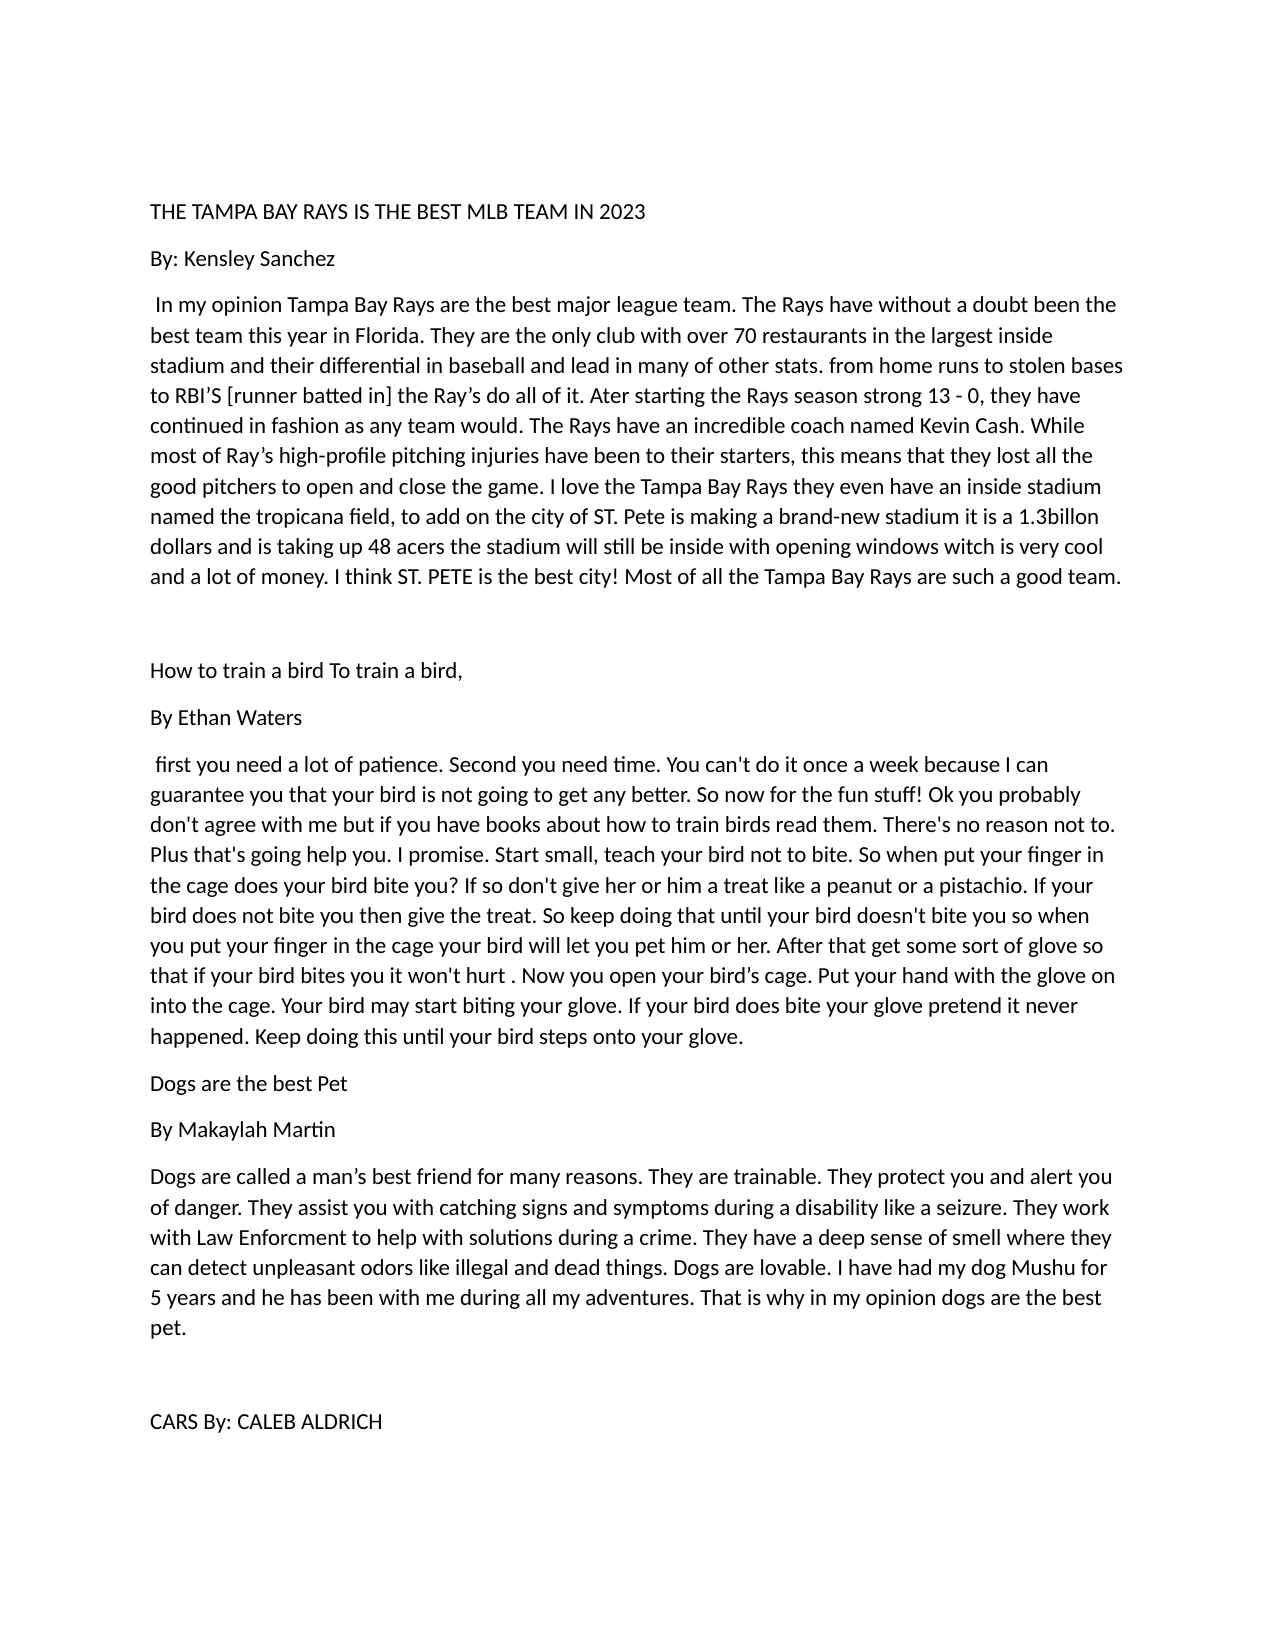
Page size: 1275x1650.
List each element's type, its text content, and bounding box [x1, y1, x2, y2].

text How to train a bird To train a bird, [150, 656, 1125, 684]
text In my opinion Tampa Bay Rays are the best major league team. The Rays have without a doubt been the best team this year in Florida. They are the only club with over 70 restaurants in the largest inside stadium and their differential in baseball and lead in many of other stats. from home runs to stolen bases to RBI’S [runner batted in] the Ray’s do all of it. Ater starting the Rays season strong 13 - 0, they have continued in fashion as any team would. The Rays have an incredible coach named Kevin Cash. While most of Ray’s high-profile pitching injuries have been to their starters, this means that they lost all the good pitchers to open and close the game. I love the Tampa Bay Rays they even have an inside stadium named the tropicana field, to add on the city of ST. Pete is making a brand-new stadium it is a 1.3billon dollars and is taking up 48 acers the stadium will still be inside with opening windows witch is very cool and a lot of money. I think ST. PETE is the best city! Most of all the Tampa Bay Rays are such a good team. [150, 291, 1125, 591]
text first you need a lot of patience. Second you need time. You can't do it once a week because I can guarantee you that your bird is not going to get any better. So now for the fun stuff! Ok you probably don't agree with me but if you have books about how to train birds read them. There's no reason not to. Plus that's going help you. I promise. Start small, teach your bird not to bite. So when put your finger in the cage does your bird bite you? If so don't give her or him a treat like a peanut or a pistachio. If your bird does not bite you then give the treat. So keep doing that until your bird doesn't bite you so when you put your finger in the cage your bird will let you pet him or her. After that get some sort of glove so that if your bird bites you it won't hurt . Now you open your bird’s cage. Put your hand with the glove on into the cage. Your bird may start biting your glove. If your bird does bite your glove pretend it never happened. Keep doing this until your bird steps onto your glove. [150, 750, 1125, 1050]
text THE TAMPA BAY RAYS IS THE BEST MLB TEAM IN 2023 [150, 197, 1125, 225]
text By Ethan Waters [150, 703, 1125, 731]
text Dogs are called a man’s best friend for many reasons. They are trainable. They protect you and alert you of danger. They assist you with catching signs and symptoms during a disability like a seizure. They work with Law Enforcment to help with solutions during a crime. They have a deep sense of smell where they can detect unpleasant odors like illegal and dead things. Dogs are lovable. I have had my dog Mushu for 5 years and he has been with me during all my adventures. That is why in my opinion dogs are the best pet. [150, 1162, 1125, 1342]
text By Makaylah Martin [150, 1116, 1125, 1144]
text CARS By: CALEB ALDRICH [150, 1407, 1125, 1435]
text Dogs are the best Pet [150, 1069, 1125, 1097]
text By: Kensley Sanchez [150, 244, 1125, 272]
